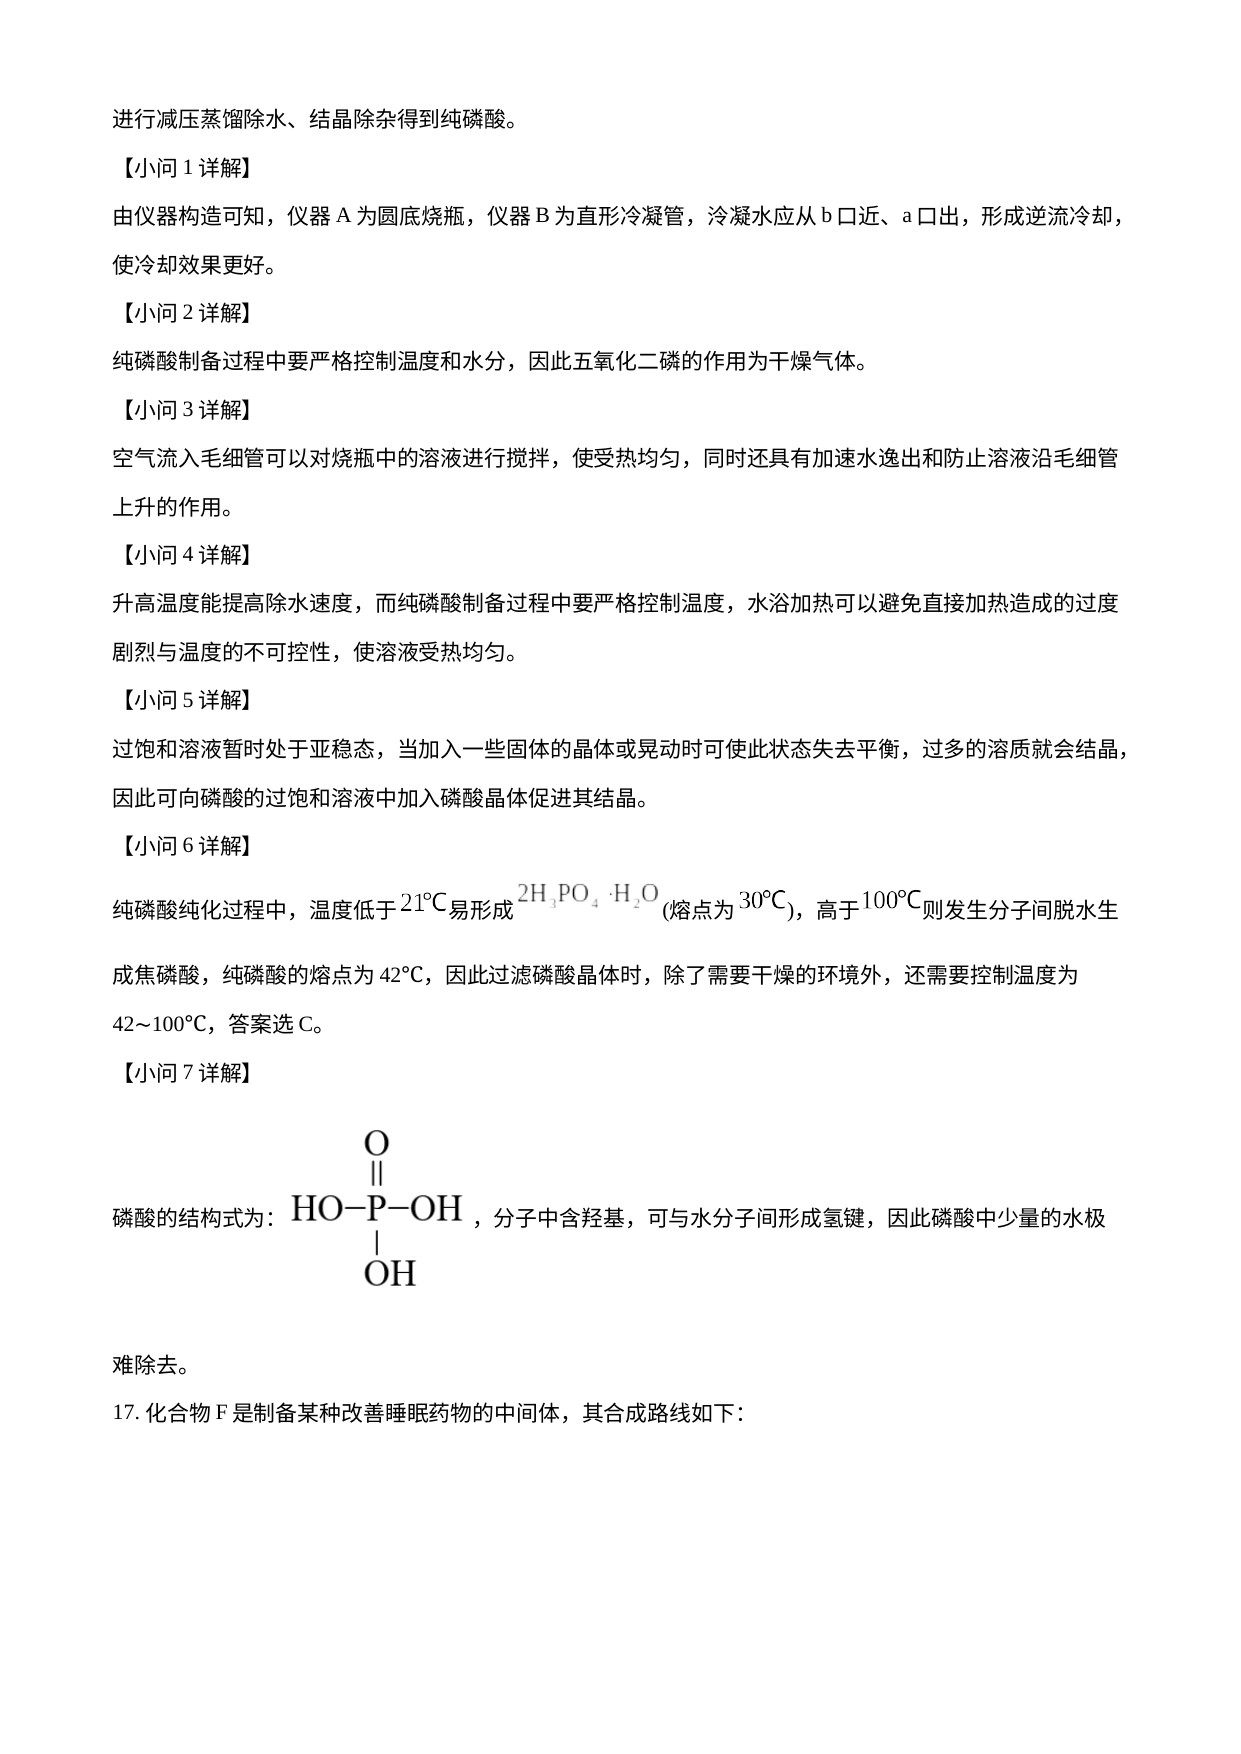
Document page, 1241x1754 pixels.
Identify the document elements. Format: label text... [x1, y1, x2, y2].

text 【小问2详解】 [112, 296, 1128, 328]
text 纯磷酸纯化过程中，温度低于易形成(熔点为)，高于则发生分子间脱水生成焦磷酸，纯磷酸的熔点为42℃，因此过滤磷酸晶体时，除了需要干燥的环境外，还需要控制温度为42∼100℃，答案选C。 [112, 877, 1128, 1039]
text 【小问6详解】 [112, 828, 1128, 861]
text 【小问4详解】 [112, 538, 1128, 570]
text 由仪器构造可知，仪器A为圆底烧瓶，仪器B为直形冷凝管，泠凝水应从b口近、a口出，形成逆流冷却，使冷却效果更好。 [112, 198, 1128, 280]
text 空气流入毛细管可以对烧瓶中的溶液进行搅拌，使受热均匀，同时还具有加速水逸出和防止溶液沿毛细管上升的作用。 [112, 441, 1128, 522]
text 磷酸的结构式为：，分子中含羟基，可与水分子间形成氢键，因此磷酸中少量的水极难除去。 [112, 1103, 1128, 1380]
text 过饱和溶液暂时处于亚稳态，当加入一些固体的晶体或晃动时可使此状态失去平衡，过多的溶质就会结晶，因此可向磷酸的过饱和溶液中加入磷酸晶体促进其结晶。 [112, 731, 1128, 813]
picture [287, 1103, 472, 1293]
text 升高温度能提高除水速度，而纯磷酸制备过程中要严格控制温度，水浴加热可以避免直接加热造成的过度剧烈与温度的不可控性，使溶液受热均匀。 [112, 586, 1128, 667]
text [112, 102, 1128, 134]
text 【小问5详解】 [112, 683, 1128, 716]
text 【小问1详解】 [112, 150, 1128, 183]
text 【小问7详解】 [112, 1055, 1128, 1088]
text 17. 化合物F是制备某种改善睡眠药物的中间体，其合成路线如下： [112, 1396, 1128, 1428]
text 纯磷酸制备过程中要严格控制温度和水分，因此五氧化二磷的作用为干燥气体。 [112, 344, 1128, 376]
text 【小问3详解】 [112, 392, 1128, 425]
